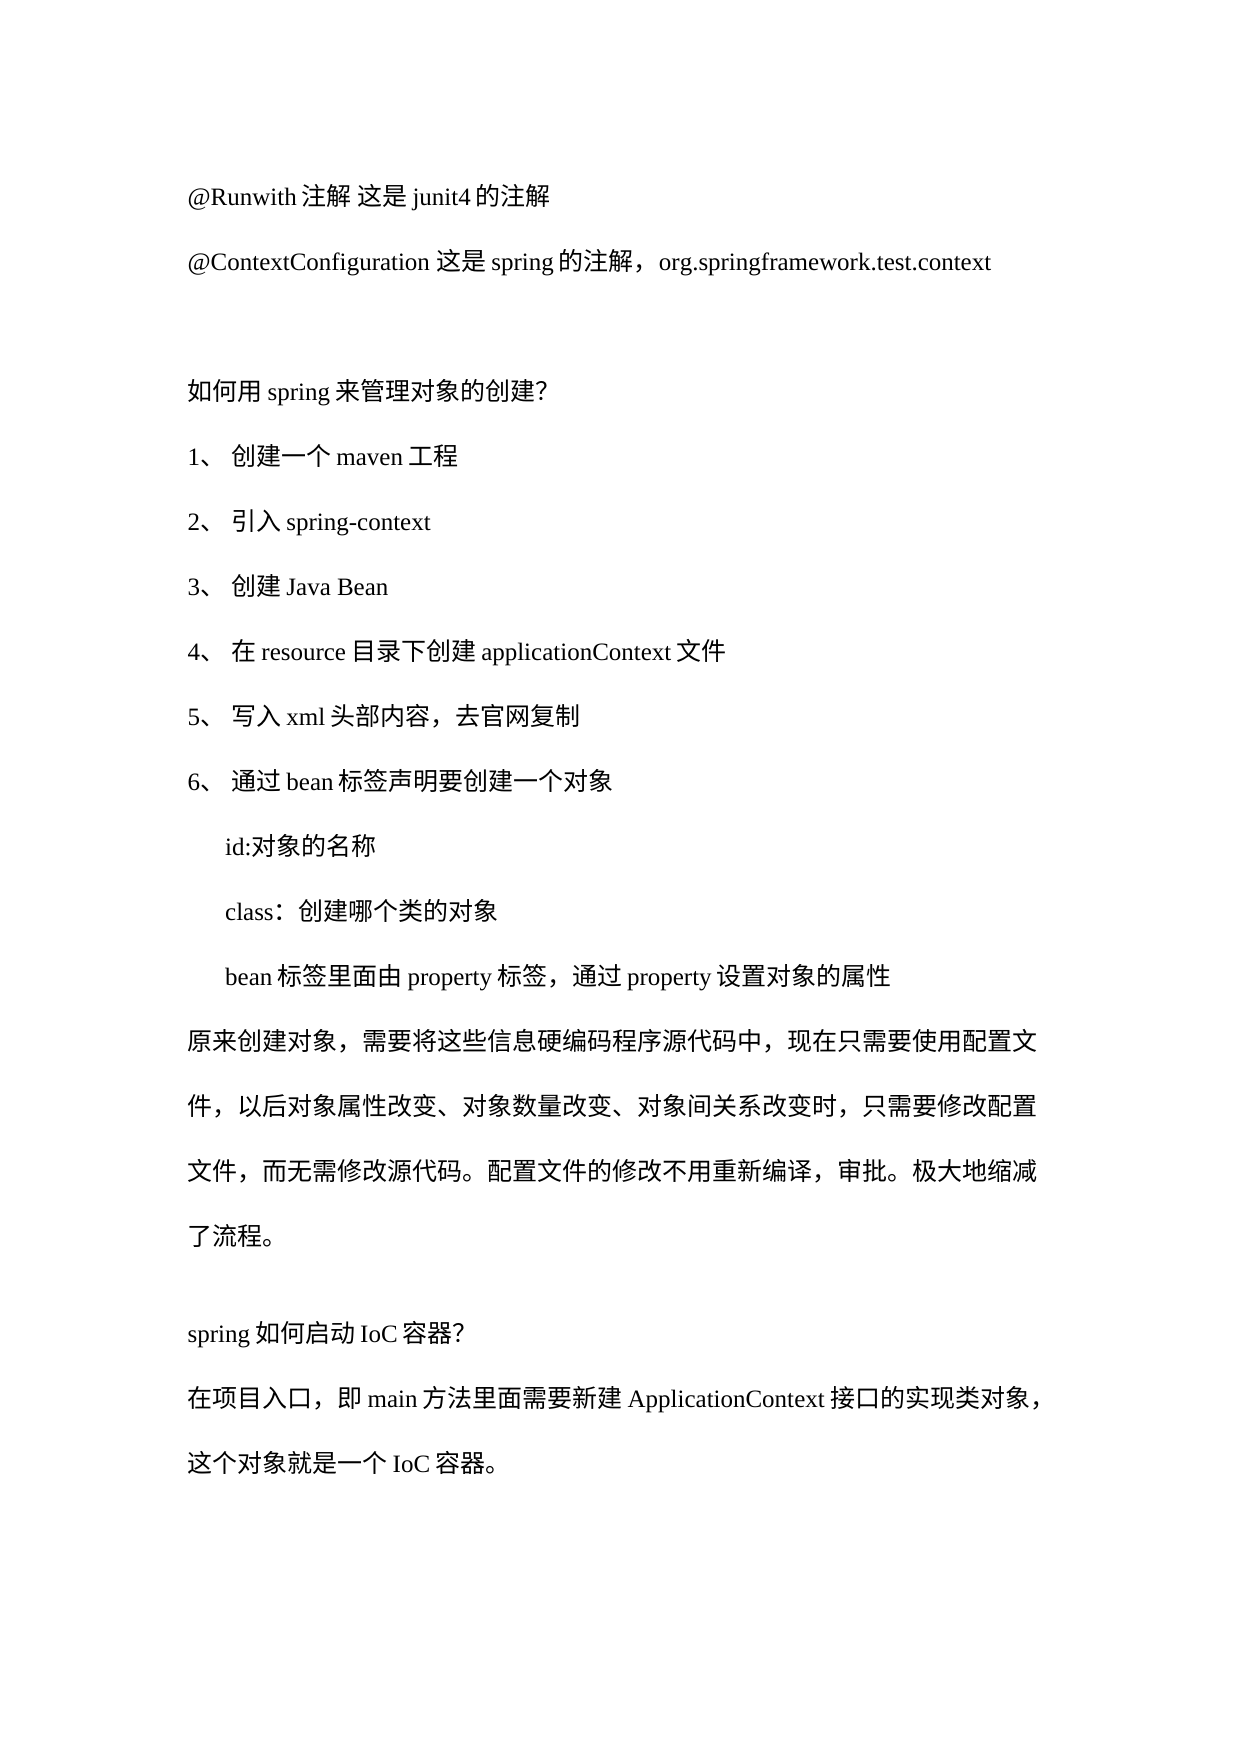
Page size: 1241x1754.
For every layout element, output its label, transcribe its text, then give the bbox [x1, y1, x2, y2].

text 原来创建对象，需要将这些信息硬编码程序源代码中，现在只需要使用配置文件，以后对象属性改变、对象数量改变、对象间关系改变时，只需要修改配置文件，而无需修改源代码。配置文件的修改不用重新编译，审批。极大地缩减了流程。 [187, 1007, 1053, 1267]
list 创建一个maven工程 [187, 422, 1053, 487]
text @ContextConfiguration 这是spring的注解，org.springframework.test.context [187, 227, 1053, 292]
text spring如何启动IoC容器？ [187, 1299, 1053, 1364]
list 引入spring-context [187, 487, 1053, 552]
list class：创建哪个类的对象 [225, 877, 1053, 942]
list bean标签里面由property标签，通过property设置对象的属性 [225, 942, 1053, 1007]
list 在resource目录下创建applicationContext文件 [187, 617, 1053, 682]
list 写入xml头部内容，去官网复制 [187, 682, 1053, 747]
text @Runwith注解 这是junit4的注解 [187, 162, 1053, 227]
list id:对象的名称 [225, 812, 1053, 877]
text 如何用spring来管理对象的创建？ [187, 357, 1053, 422]
list 通过bean标签声明要创建一个对象 [187, 747, 1053, 812]
text 在项目入口，即main方法里面需要新建ApplicationContext接口的实现类对象，这个对象就是一个IoC容器。 [187, 1364, 1053, 1494]
list 创建Java Bean [187, 552, 1053, 617]
